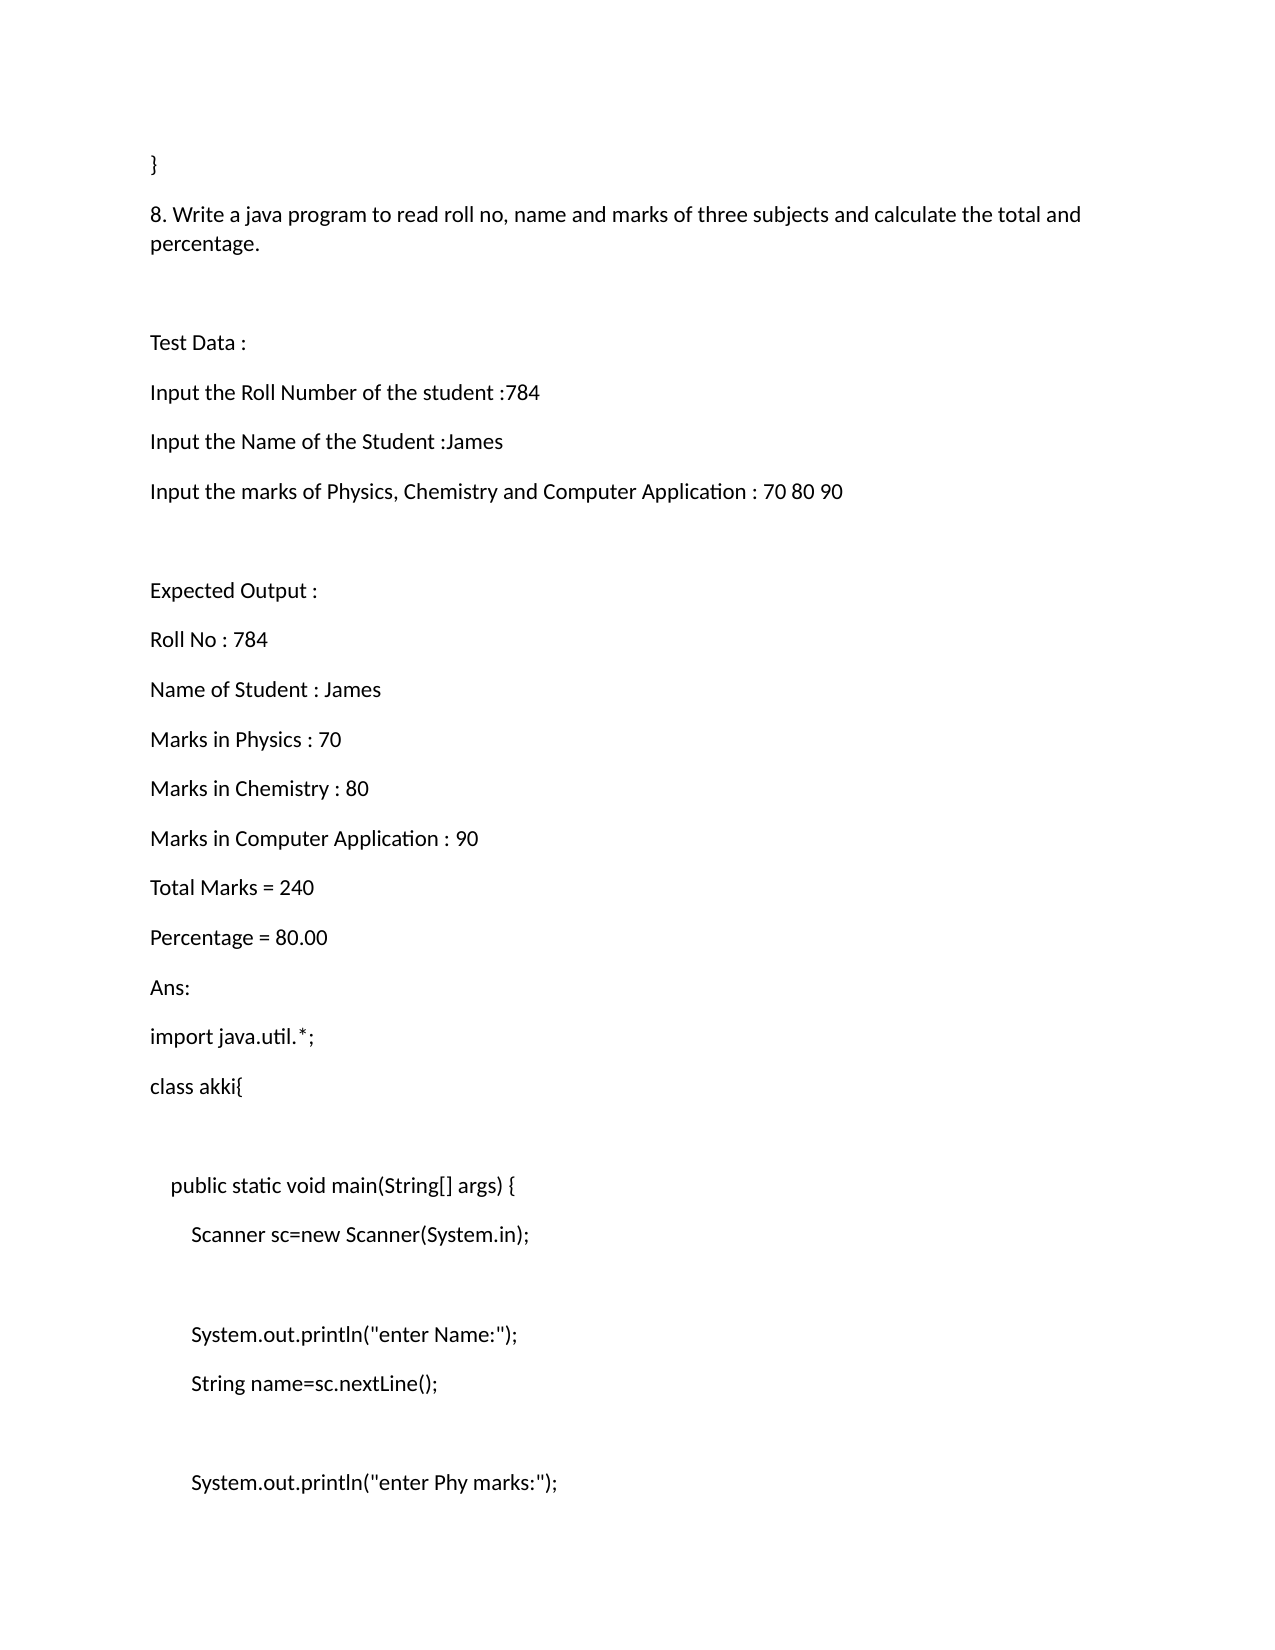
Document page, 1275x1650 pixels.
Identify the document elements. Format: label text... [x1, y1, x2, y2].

text 8. Write a java program to read roll no, name and marks of three subjects and calculate the total and percentage. [150, 199, 1125, 257]
text Ans: [150, 972, 1125, 1001]
text String name=sc.nextLine(); [150, 1369, 1125, 1397]
text Marks in Physics : 70 [150, 724, 1125, 753]
text Marks in Computer Application : 90 [150, 823, 1125, 852]
text System.out.println("enter Name:"); [150, 1319, 1125, 1348]
text } [150, 150, 1125, 179]
text class akki{ [150, 1071, 1125, 1100]
text Percentage = 80.00 [150, 922, 1125, 951]
text Roll No : 784 [150, 625, 1125, 654]
text Input the Name of the Student :James [150, 427, 1125, 455]
text Input the Roll Number of the student :784 [150, 377, 1125, 406]
text Total Marks = 240 [150, 873, 1125, 902]
text Expected Output : [150, 575, 1125, 604]
text Scanner sc=new Scanner(System.in); [150, 1220, 1125, 1249]
text import java.util.*; [150, 1022, 1125, 1050]
text Test Data : [150, 327, 1125, 356]
text Input the marks of Physics, Chemistry and Computer Application : 70 80 90 [150, 476, 1125, 505]
text System.out.println("enter Phy marks:"); [150, 1468, 1125, 1497]
text Marks in Chemistry : 80 [150, 774, 1125, 802]
text public static void main(String[] args) { [150, 1170, 1125, 1199]
text Name of Student : James [150, 674, 1125, 703]
